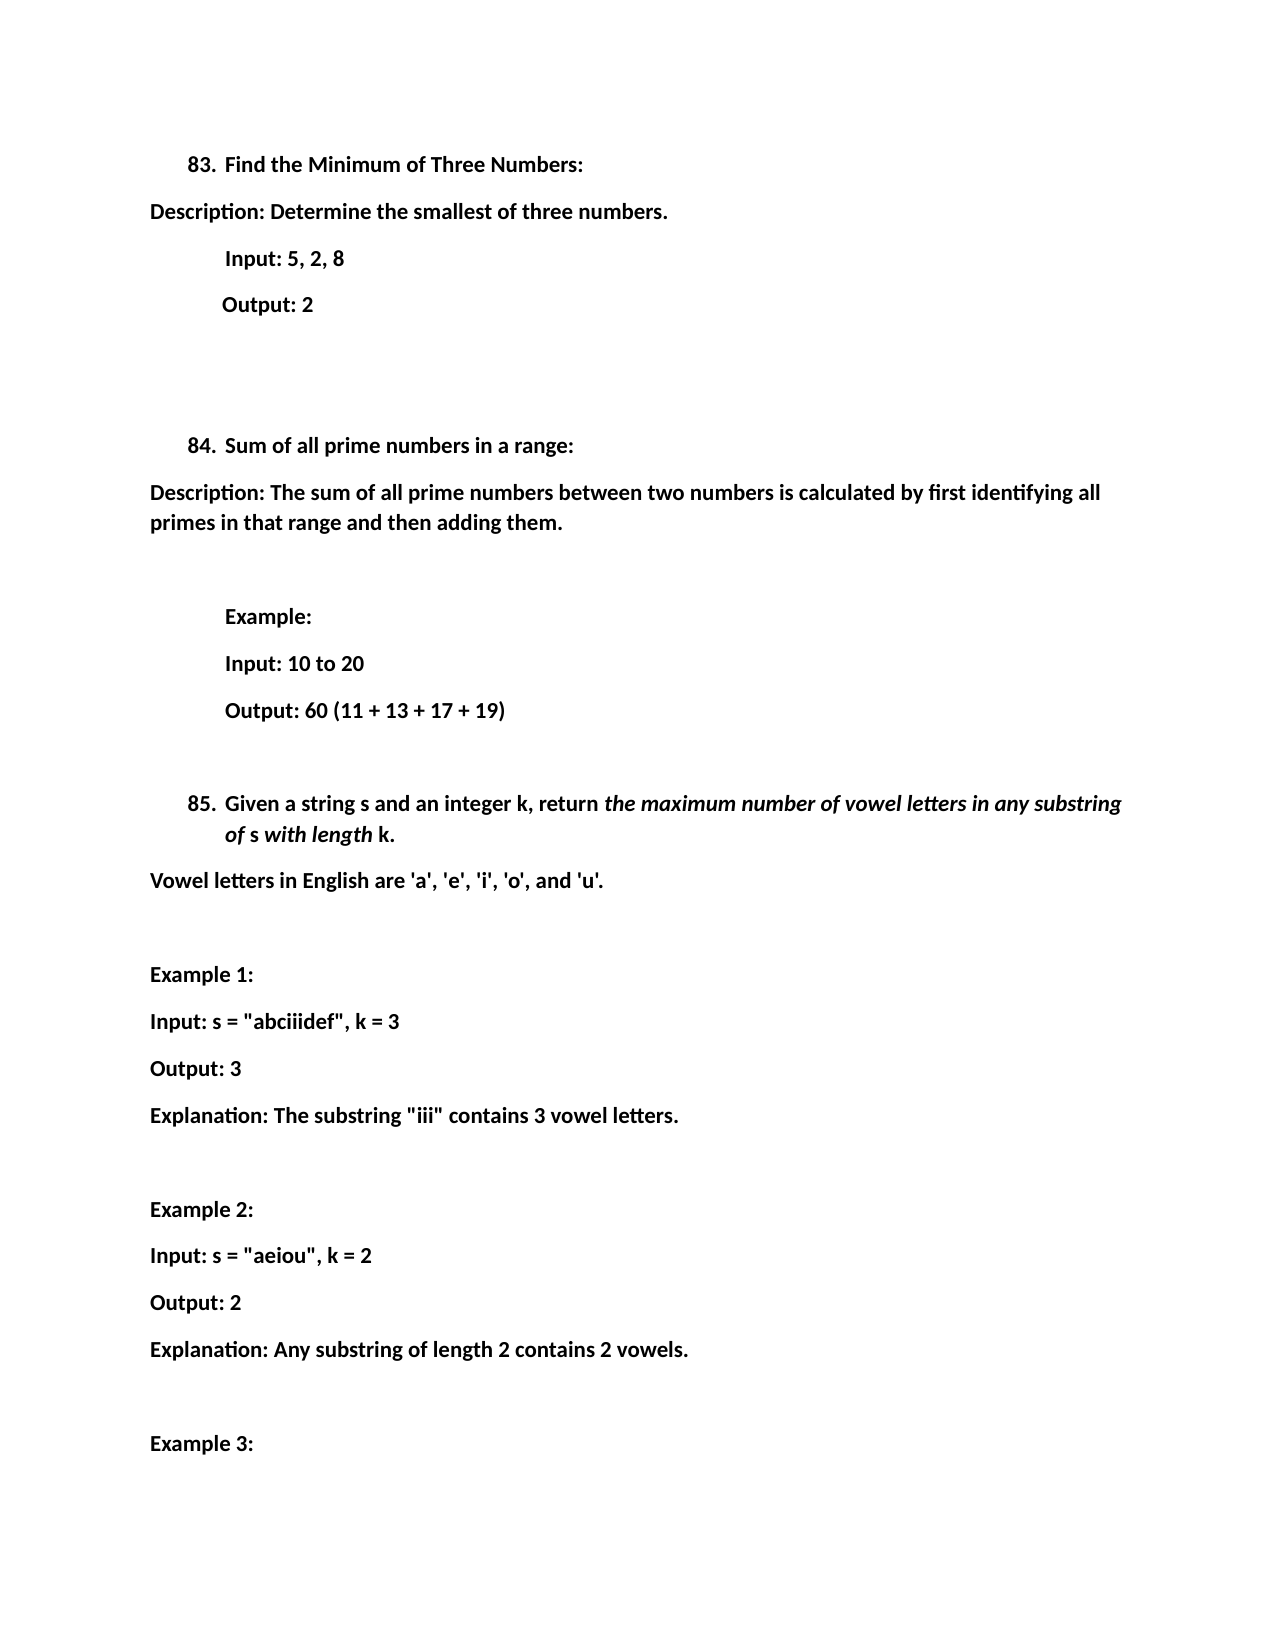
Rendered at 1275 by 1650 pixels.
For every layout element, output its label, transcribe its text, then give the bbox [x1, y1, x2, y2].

list Find the Minimum of Three Numbers: [187, 150, 1125, 178]
text Example 2: [150, 1195, 1125, 1223]
text Explanation: Any substring of length 2 contains 2 vowels. [150, 1335, 1125, 1363]
text Input: 5, 2, 8 [225, 244, 1125, 272]
text Input: s = "aeiou", k = 2 [150, 1242, 1125, 1270]
text Input: 10 to 20 [225, 649, 1125, 677]
text Input: s = "abciiidef", k = 3 [150, 1007, 1125, 1035]
text Output: 60 (11 + 13 + 17 + 19) [225, 696, 1125, 724]
list Sum of all prime numbers in a range: [187, 431, 1125, 459]
text Output: 3 [150, 1054, 1125, 1082]
text Output: 2 [150, 291, 1125, 319]
list Given a string s and an integer k, return the maximum number of vowel letters in any substring of s with length k. [187, 789, 1125, 848]
text Explanation: The substring "iii" contains 3 vowel letters. [150, 1101, 1125, 1129]
text Description: The sum of all prime numbers between two numbers is calculated by first identifying all primes in that range and then adding them. [150, 478, 1125, 536]
text Example 1: [150, 960, 1125, 988]
text Example: [225, 602, 1125, 630]
text Vowel letters in English are 'a', 'e', 'i', 'o', and 'u'. [150, 867, 1125, 895]
text Example 3: [150, 1429, 1125, 1457]
text Description: Determine the smallest of three numbers. [150, 197, 1125, 225]
text Output: 2 [150, 1288, 1125, 1317]
